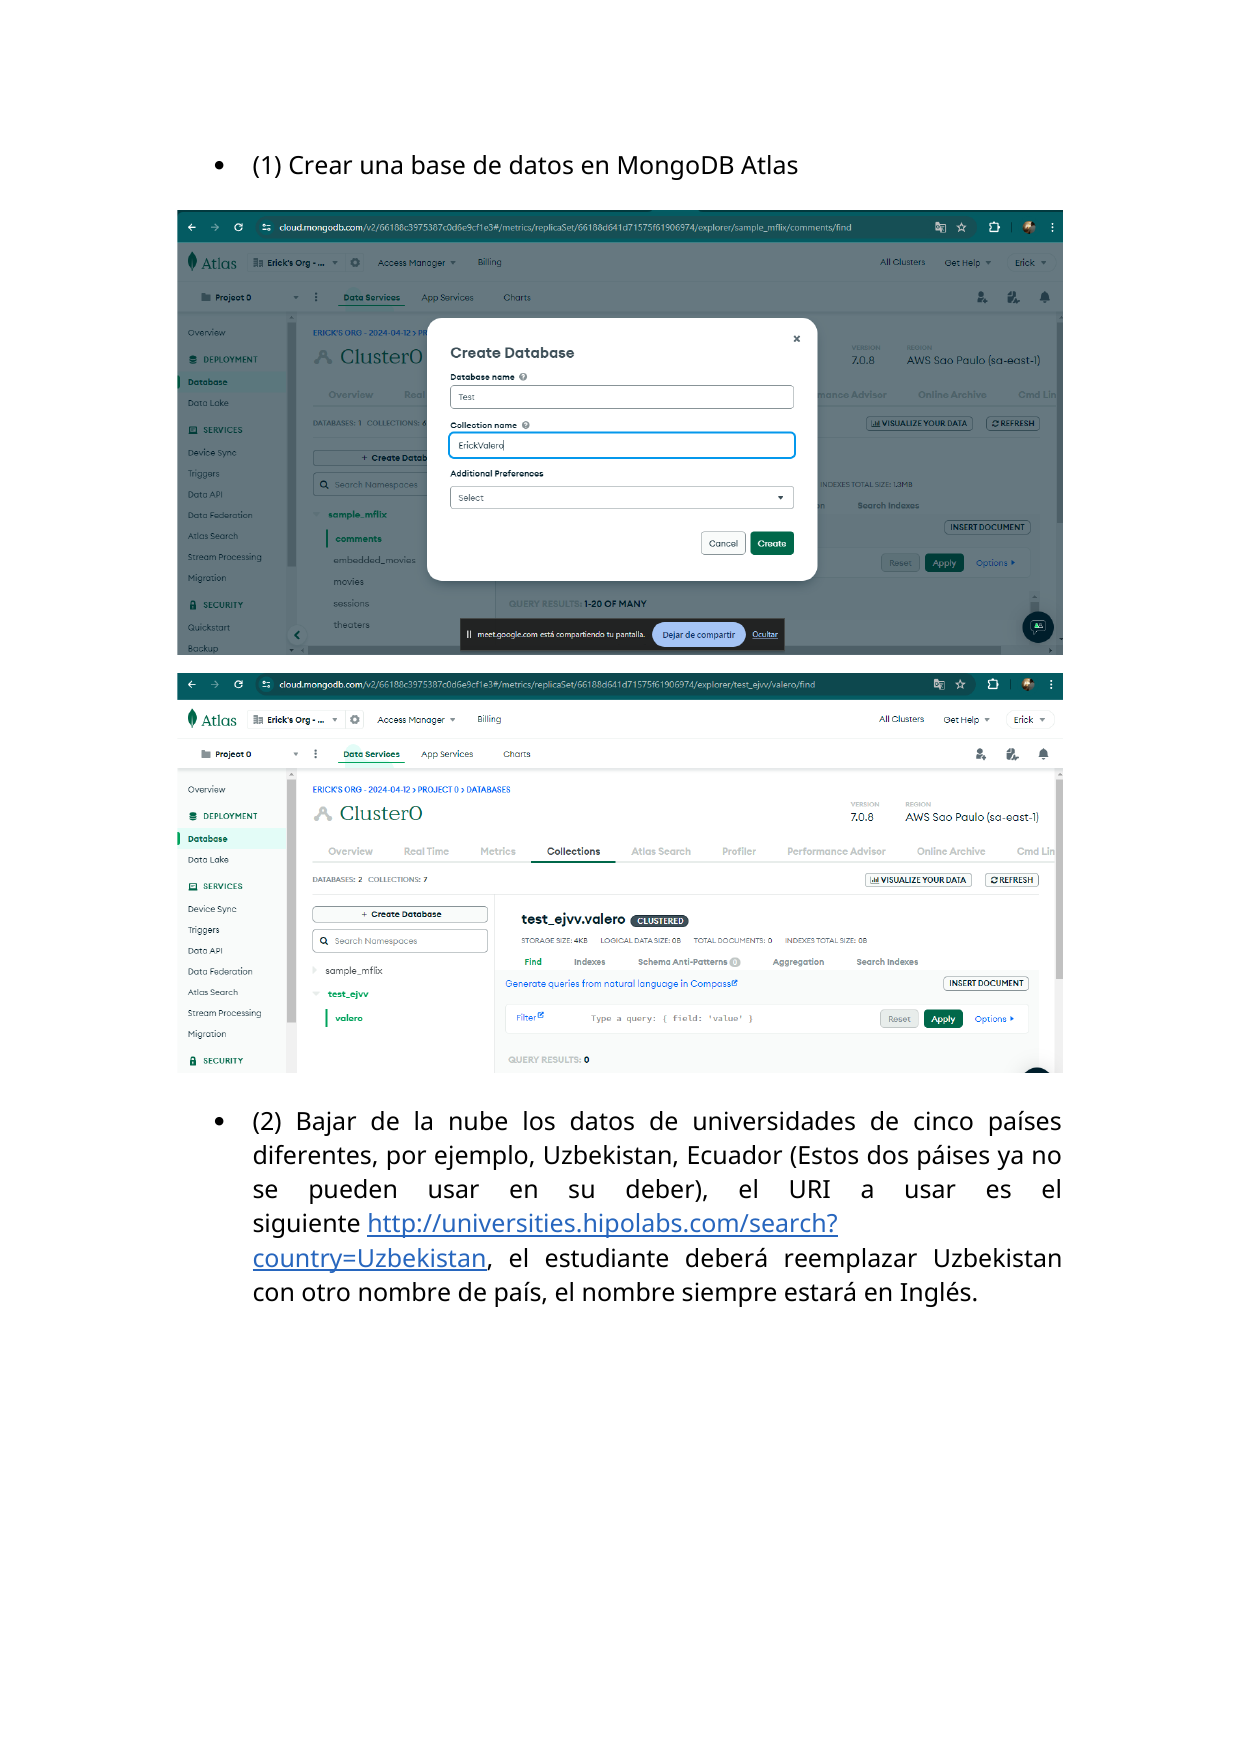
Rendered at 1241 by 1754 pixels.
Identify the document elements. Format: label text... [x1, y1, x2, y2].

picture [177, 673, 1063, 1073]
list (2) Bajar de la nube los datos de universidades de cinco países diferentes, por ejemplo, Uzbekistan, Ecuador (Estos dos páises ya no se pueden usar en su deber), el URI a usar es el siguiente http://universities.hipolabs.com/search?country=Uzbekistan, el estudiante deberá reemplazar Uzbekistan con otro nombre de país, el nombre siempre estará en Inglés. [215, 1104, 1063, 1308]
picture [177, 210, 1063, 655]
list (1) Crear una base de datos en MongoDB Atlas [215, 148, 1063, 182]
